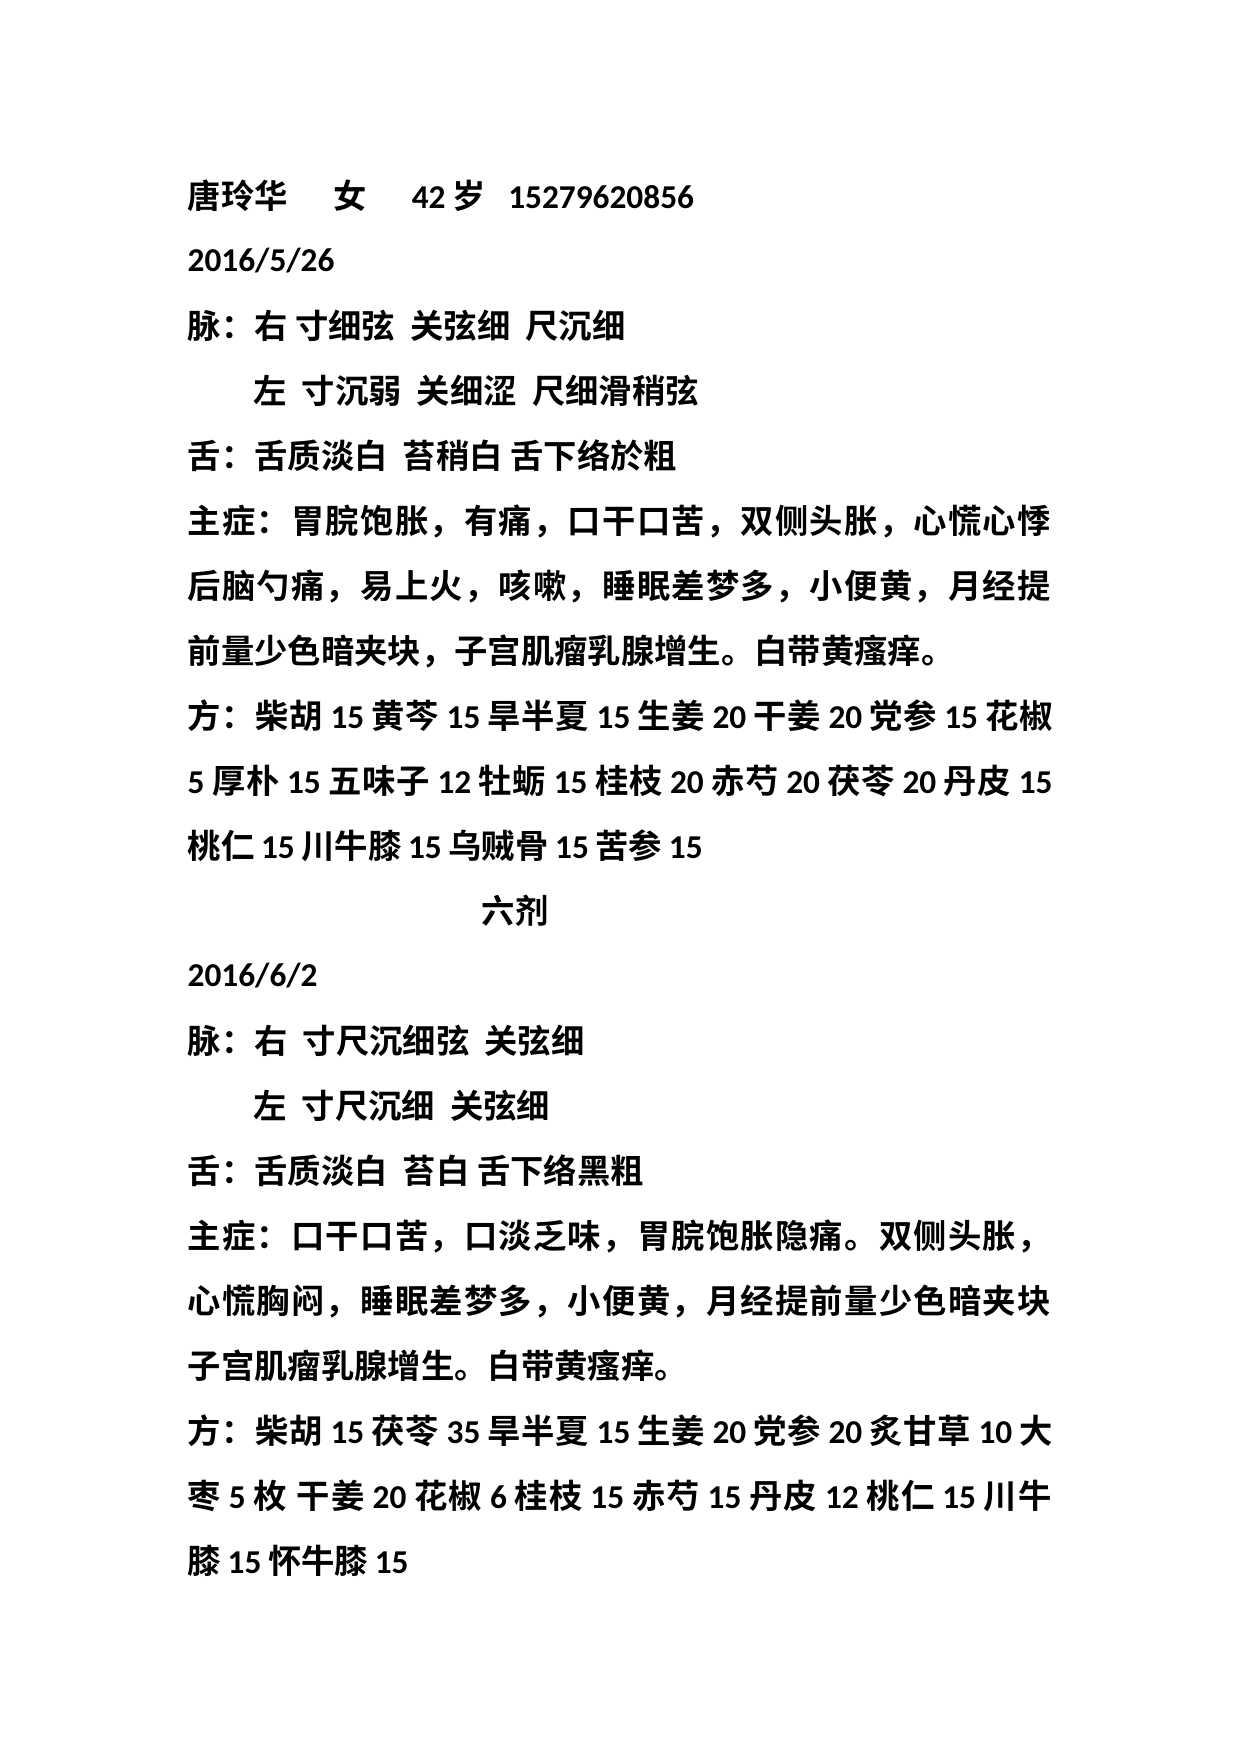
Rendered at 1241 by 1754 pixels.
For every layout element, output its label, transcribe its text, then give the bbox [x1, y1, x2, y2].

text 方：柴胡15茯苓35旱半夏15生姜20党参20炙甘草10大枣5枚 干姜20花椒6桂枝15赤芍15丹皮12桃仁15川牛膝15怀牛膝15 [187, 1397, 1053, 1592]
text 2016/5/26 [187, 227, 1053, 292]
text 主症：胃脘饱胀，有痛，口干口苦，双侧头胀，心慌心悸。后脑勺痛，易上火，咳嗽，睡眠差梦多，小便黄，月经提前量少色暗夹块，子宫肌瘤乳腺增生。白带黄瘙痒。 [187, 487, 1053, 682]
text 唐玲华 女 42岁 15279620856 [187, 162, 1053, 227]
text 脉：右 寸细弦 关弦细 尺沉细 [187, 292, 1053, 357]
text 左 寸沉弱 关细涩 尺细滑稍弦 [187, 357, 1053, 422]
text 脉：右 寸尺沉细弦 关弦细 [187, 1007, 1053, 1072]
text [187, 1202, 1053, 1397]
text 左 寸尺沉细 关弦细 [187, 1072, 1053, 1137]
text 舌：舌质淡白 苔稍白 舌下络於粗 [187, 422, 1053, 487]
text 舌：舌质淡白 苔白 舌下络黑粗 [187, 1137, 1053, 1202]
text 方：柴胡15黄芩15旱半夏15生姜20干姜20党参15花椒5厚朴15五味子12牡蛎15桂枝20赤芍20茯苓20丹皮15桃仁15川牛膝15乌贼骨15苦参15 [187, 682, 1053, 877]
text 2016/6/2 [187, 942, 1053, 1007]
text 六剂 [187, 877, 1053, 942]
